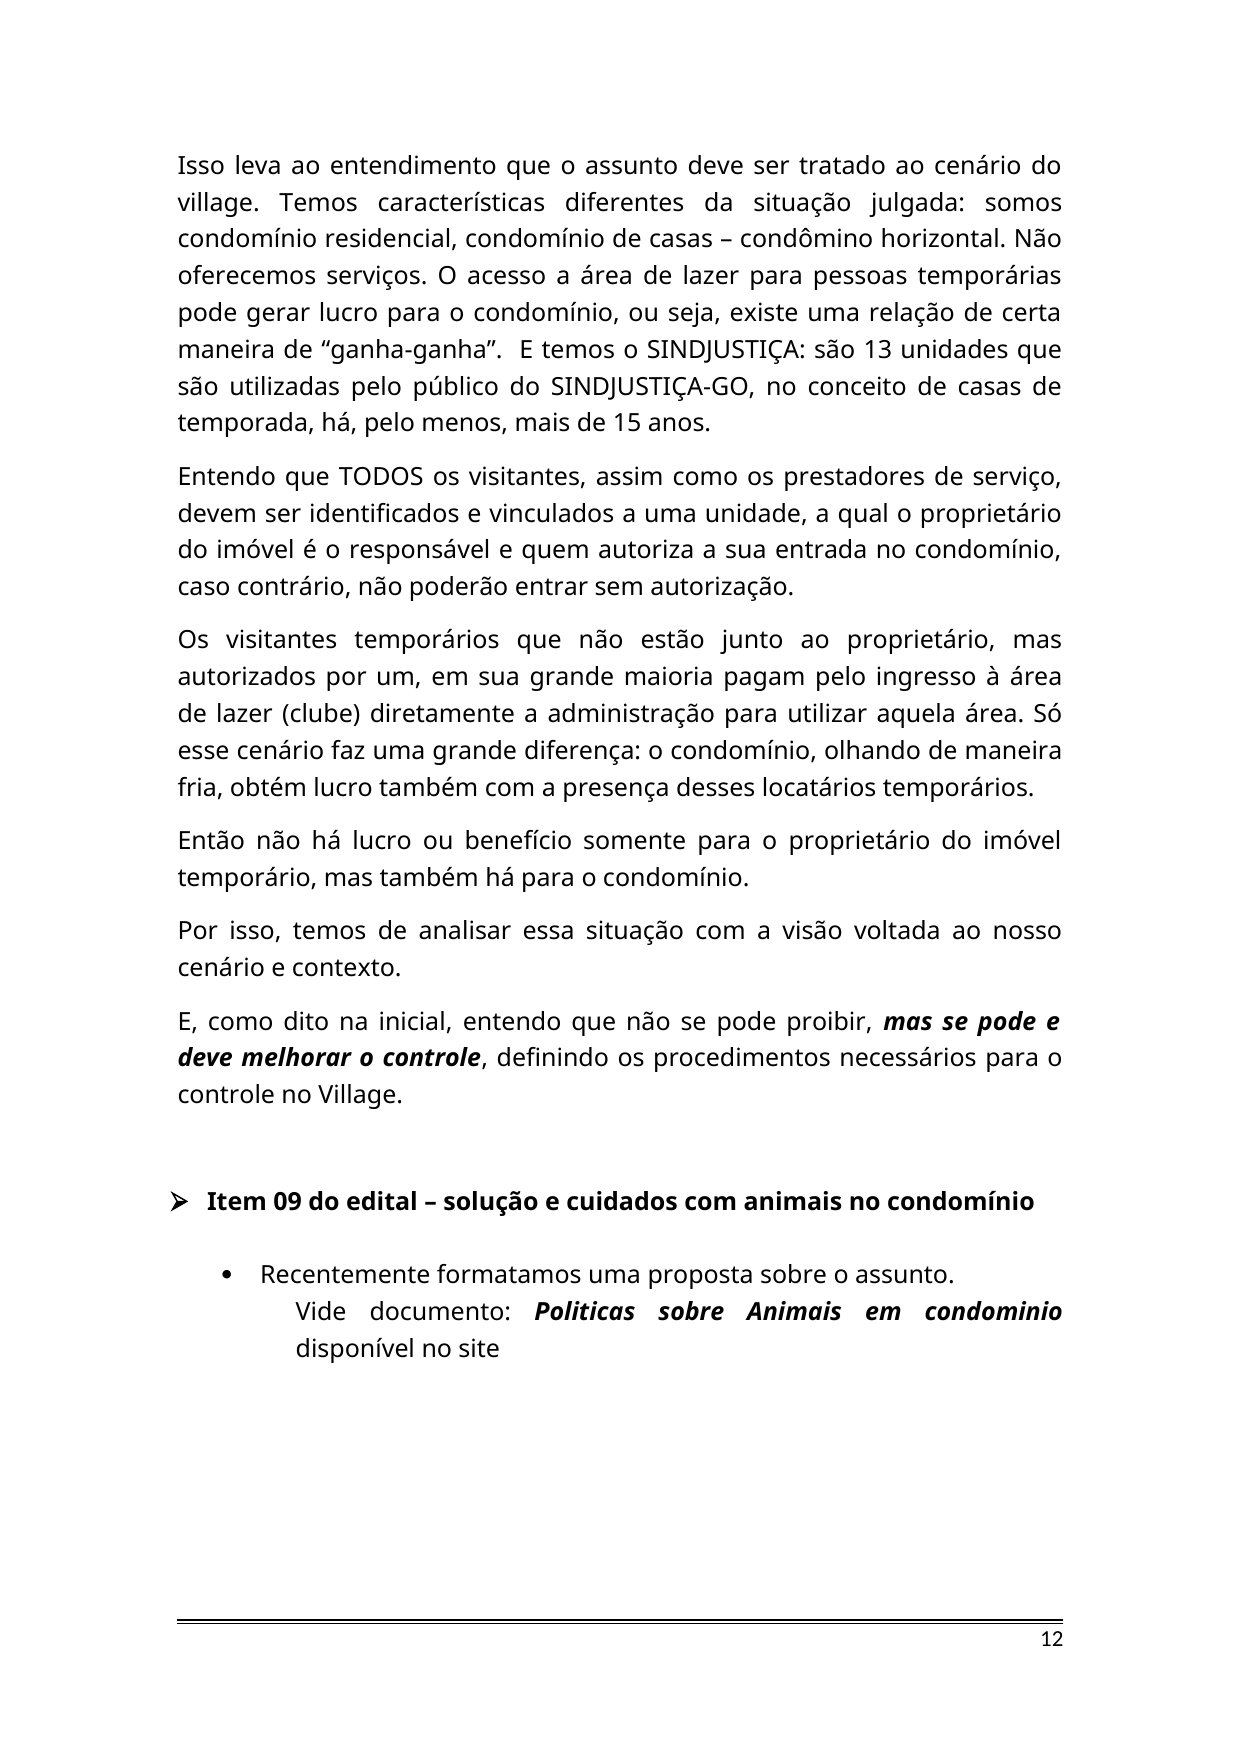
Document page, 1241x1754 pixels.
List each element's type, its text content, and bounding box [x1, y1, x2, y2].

text Isso leva ao entendimento que o assunto deve ser tratado ao cenário do village. Temos características diferentes da situação julgada: somos condomínio residencial, condomínio de casas – condômino horizontal. Não oferecemos serviços. O acesso a área de lazer para pessoas temporárias pode gerar lucro para o condomínio, ou seja, existe uma relação de certa maneira de “ganha-ganha”. E temos o SINDJUSTIÇA: são 13 unidades que são utilizadas pelo público do SINDJUSTIÇA-GO, no conceito de casas de temporada, há, pelo menos, mais de 15 anos. [177, 148, 1063, 439]
text E, como dito na inicial, entendo que não se pode proibir, mas se pode e deve melhorar o controle, definindo os procedimentos necessários para o controle no Village. [177, 1003, 1063, 1111]
text Entendo que TODOS os visitantes, assim como os prestadores de serviço, devem ser identificados e vinculados a uma unidade, a qual o proprietário do imóvel é o responsável e quem autoriza a sua entrada no condomínio, caso contrário, não poderão entrar sem autorização. [177, 458, 1063, 603]
text Os visitantes temporários que não estão junto ao proprietário, mas autorizados por um, em sua grande maioria pagam pelo ingresso à área de lazer (clube) diretamente a administração para utilizar aquela área. Só esse cenário faz uma grande diferença: o condomínio, olhando de maneira fria, obtém lucro também com a presença desses locatários temporários. [177, 622, 1063, 803]
list Vide documento: Politicas sobre Animais em condominio disponível no site [295, 1294, 1063, 1365]
list Recentemente formatamos uma proposta sobre o assunto. [222, 1257, 1063, 1291]
text Então não há lucro ou benefício somente para o proprietário do imóvel temporário, mas também há para o condomínio. [177, 823, 1063, 893]
list Item 09 do edital – solução e cuidados com animais no condomínio [169, 1183, 1063, 1218]
text Por isso, temos de analisar essa situação com a visão voltada ao nosso cenário e contexto. [177, 913, 1063, 984]
